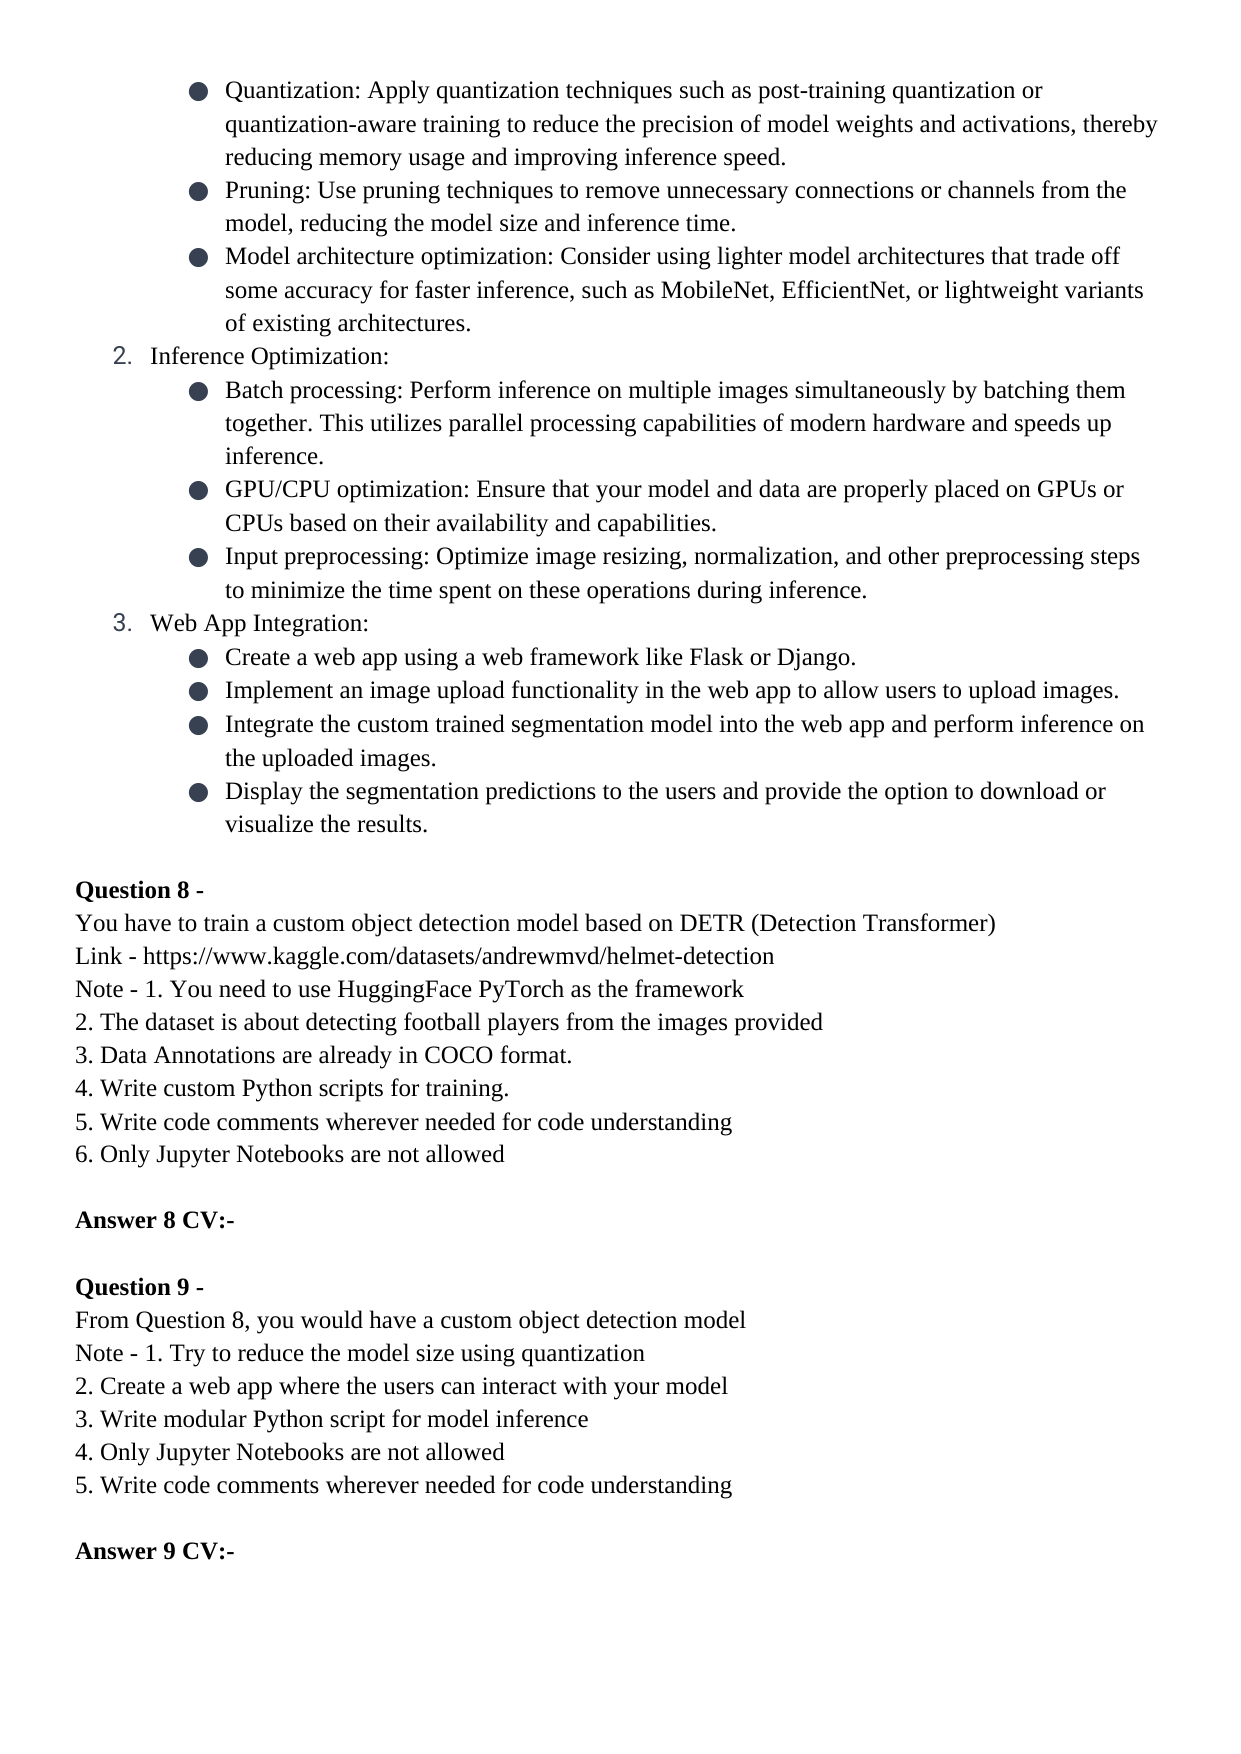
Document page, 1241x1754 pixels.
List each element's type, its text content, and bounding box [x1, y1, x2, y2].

text Link - https://www.kaggle.com/datasets/andrewmvd/helmet-detection [75, 941, 1165, 970]
text 6. Only Jupyter Notebooks are not allowed [75, 1139, 1165, 1168]
list Display the segmentation predictions to the users and provide the option to download or visualize the results. [187, 776, 1165, 838]
text Answer 9 CV:- [75, 1536, 1165, 1564]
text You have to train a custom object detection model based on DETR (Detection Transformer) [75, 908, 1165, 937]
text Question 9 - [75, 1272, 1165, 1300]
text Note - 1. You need to use HuggingFace PyTorch as the framework [75, 974, 1165, 1003]
list Integrate the custom trained segmentation model into the web app and perform inference on the uploaded images. [187, 709, 1165, 771]
text From Question 8, you would have a custom object detection model [75, 1305, 1165, 1333]
text 2. The dataset is about detecting football players from the images provided [75, 1007, 1165, 1036]
list GPU/CPU optimization: Ensure that your model and data are properly placed on GPUs or CPUs based on their availability and capabilities. [187, 474, 1165, 537]
text Answer 8 CV:- [75, 1206, 1165, 1234]
text 5. Write code comments wherever needed for code understanding [75, 1470, 1165, 1498]
text 4. Write custom Python scripts for training. [75, 1073, 1165, 1102]
text 5. Write code comments wherever needed for code understanding [75, 1107, 1165, 1135]
text 3. Data Annotations are already in COCO format. [75, 1041, 1165, 1069]
list Implement an image upload functionality in the web app to allow users to upload images. [187, 675, 1165, 705]
text Question 8 - [75, 875, 1165, 904]
list Model architecture optimization: Consider using lighter model architectures that trade off some accuracy for faster inference, such as MobileNet, EfficientNet, or lightweight variants of existing architectures. [187, 241, 1165, 337]
text 4. Only Jupyter Notebooks are not allowed [75, 1437, 1165, 1466]
text 2. Create a web app where the users can interact with your model [75, 1371, 1165, 1399]
list Inference Optimization: [112, 341, 1165, 370]
list Batch processing: Perform inference on multiple images simultaneously by batching them together. This utilizes parallel processing capabilities of modern hardware and speeds up inference. [187, 375, 1165, 470]
list Create a web app using a web framework like Flask or Django. [187, 642, 1165, 671]
list Pruning: Use pruning techniques to remove unnecessary connections or channels from the model, reducing the model size and inference time. [187, 175, 1165, 237]
text 3. Write modular Python script for model inference [75, 1404, 1165, 1432]
text Note - 1. Try to reduce the model size using quantization [75, 1338, 1165, 1366]
list Input preprocessing: Optimize image resizing, normalization, and other preprocessing steps to minimize the time spent on these operations during inference. [187, 541, 1165, 603]
list Web App Integration: [112, 608, 1165, 637]
list Quantization: Apply quantization techniques such as post-training quantization or quantization-aware training to reduce the precision of model weights and activations, thereby reducing memory usage and improving inference speed. [187, 75, 1165, 170]
